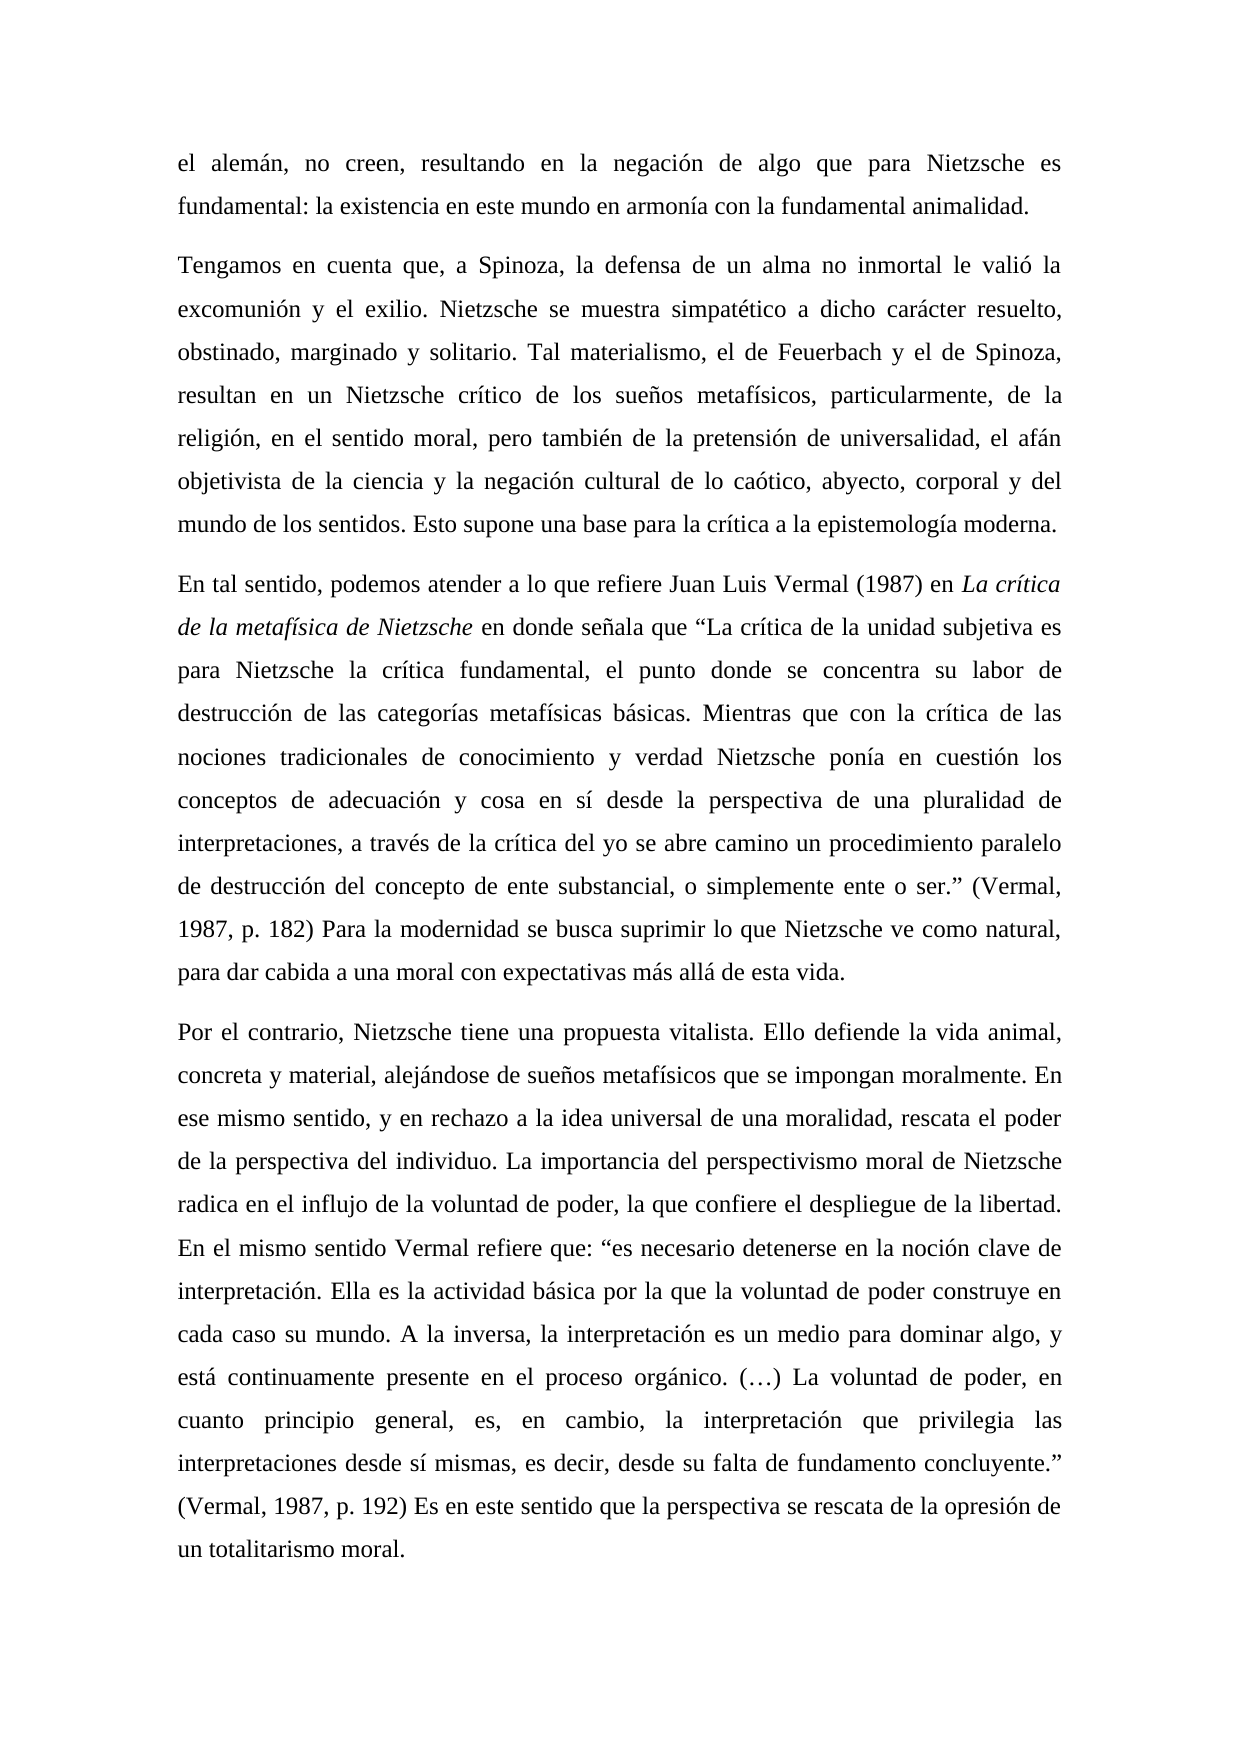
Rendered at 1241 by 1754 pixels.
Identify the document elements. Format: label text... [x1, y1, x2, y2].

text Por el contrario, Nietzsche tiene una propuesta vitalista. Ello defiende la vida animal, concreta y material, alejándose de sueños metafísicos que se impongan moralmente. En ese mismo sentido, y en rechazo a la idea universal de una moralidad, rescata el poder de la perspectiva del individuo. La importancia del perspectivismo moral de Nietzsche radica en el influjo de la voluntad de poder, la que confiere el despliegue de la libertad. En el mismo sentido Vermal refiere que: “es necesario detenerse en la noción clave de interpretación. Ella es la actividad básica por la que la voluntad de poder construye en cada caso su mundo. A la inversa, la interpretación es un medio para dominar algo, y está continuamente presente en el proceso orgánico. (…) La voluntad de poder, en cuanto principio general, es, en cambio, la interpretación que privilegia las interpretaciones desde sí mismas, es decir, desde su falta de fundamento concluyente.” (Vermal, 1987, p. 192) Es en este sentido que la perspectiva se rescata de la opresión de un totalitarismo moral. [177, 1017, 1063, 1563]
text En tal sentido, podemos atender a lo que refiere Juan Luis Vermal (1987) en La crítica de la metafísica de Nietzsche en donde señala que “La crítica de la unidad subjetiva es para Nietzsche la crítica fundamental, el punto donde se concentra su labor de destrucción de las categorías metafísicas básicas. Mientras que con la crítica de las nociones tradicionales de conocimiento y verdad Nietzsche ponía en cuestión los conceptos de adecuación y cosa en sí desde la perspectiva de una pluralidad de interpretaciones, a través de la crítica del yo se abre camino un procedimiento paralelo de destrucción del concepto de ente substancial, o simplemente ente o ser.” (Vermal, 1987, p. 182) Para la modernidad se busca suprimir lo que Nietzsche ve como natural, para dar cabida a una moral con expectativas más allá de esta vida. [177, 569, 1063, 986]
text Tengamos en cuenta que, a Spinoza, la defensa de un alma no inmortal le valió la excomunión y el exilio. Nietzsche se muestra simpatético a dicho carácter resuelto, obstinado, marginado y solitario. Tal materialismo, el de Feuerbach y el de Spinoza, resultan en un Nietzsche crítico de los sueños metafísicos, particularmente, de la religión, en el sentido moral, pero también de la pretensión de universalidad, el afán objetivista de la ciencia y la negación cultural de lo caótico, abyecto, corporal y del mundo de los sentidos. Esto supone una base para la crítica a la epistemología moderna. [177, 251, 1063, 538]
